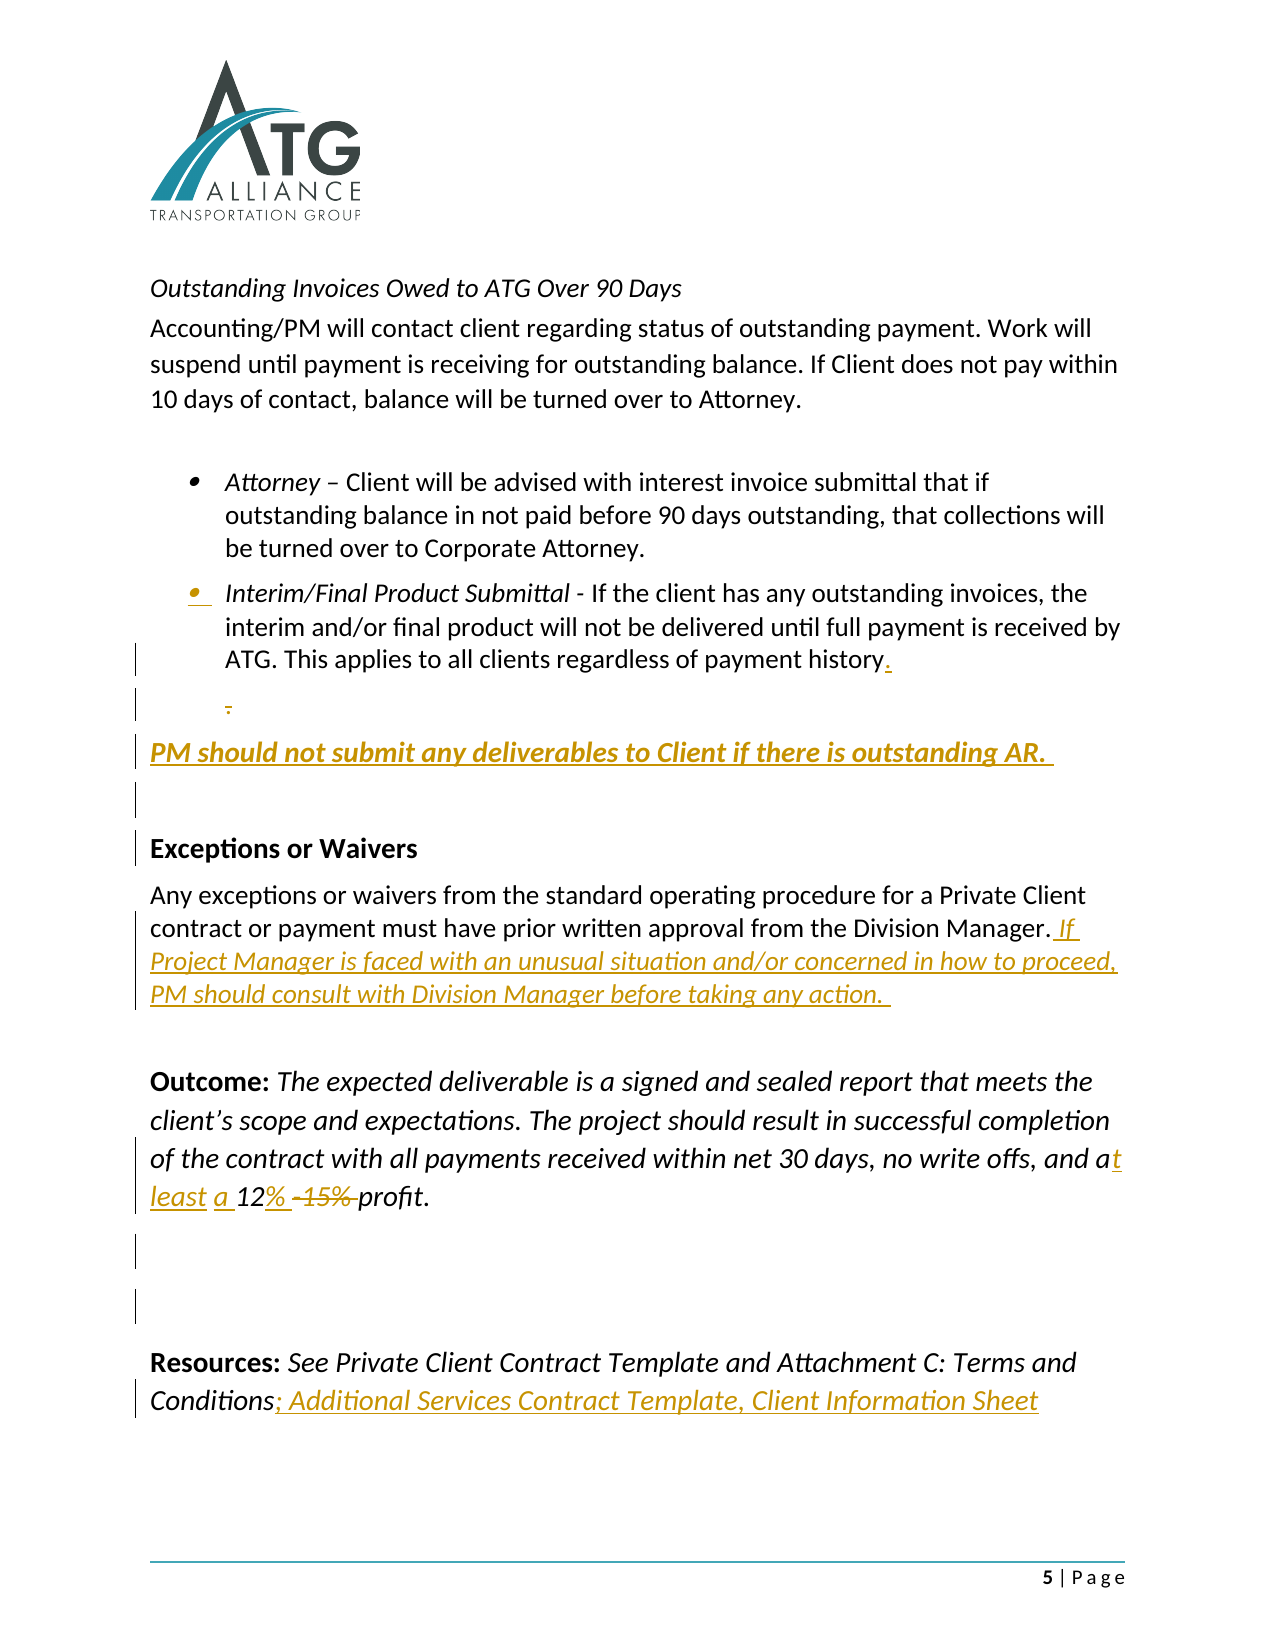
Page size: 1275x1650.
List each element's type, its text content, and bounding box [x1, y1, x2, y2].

text Exceptions or Waivers [150, 830, 1125, 866]
list Interim/Final Product Submittal - If the client has any outstanding invoices, the interim and/or final product will not be delivered until full payment is received by ATG. This applies to all clients regardless of payment history [187, 577, 1125, 676]
text Any exceptions or waivers from the standard operating procedure for a Private Client contract or payment must have prior written approval from the Division Manager. [150, 878, 1125, 1010]
picture [150, 60, 360, 221]
subtitle Outstanding Invoices Owed to ATG Over 90 Days [150, 272, 1125, 304]
list Attorney – Client will be advised with interest invoice submittal that if outstanding balance in not paid before 90 days outstanding, that collections will be turned over to Corporate Attorney. [187, 465, 1125, 564]
text Resources: See Private Client Contract Template and Attachment C: Terms and Conditions [150, 1344, 1125, 1418]
text Outcome: The expected deliverable is a signed and sealed report that meets the client’s scope and expectations. The project should result in successful completion of the contract with all payments received within net 30 days, no write offs, and a 12profit. [150, 1063, 1125, 1214]
subtitle Accounting/PM will contact client regarding status of outstanding payment. Work will suspend until payment is receiving for outstanding balance. If Client does not pay within 10 days of contact, balance will be turned over to Attorney. [150, 311, 1125, 416]
